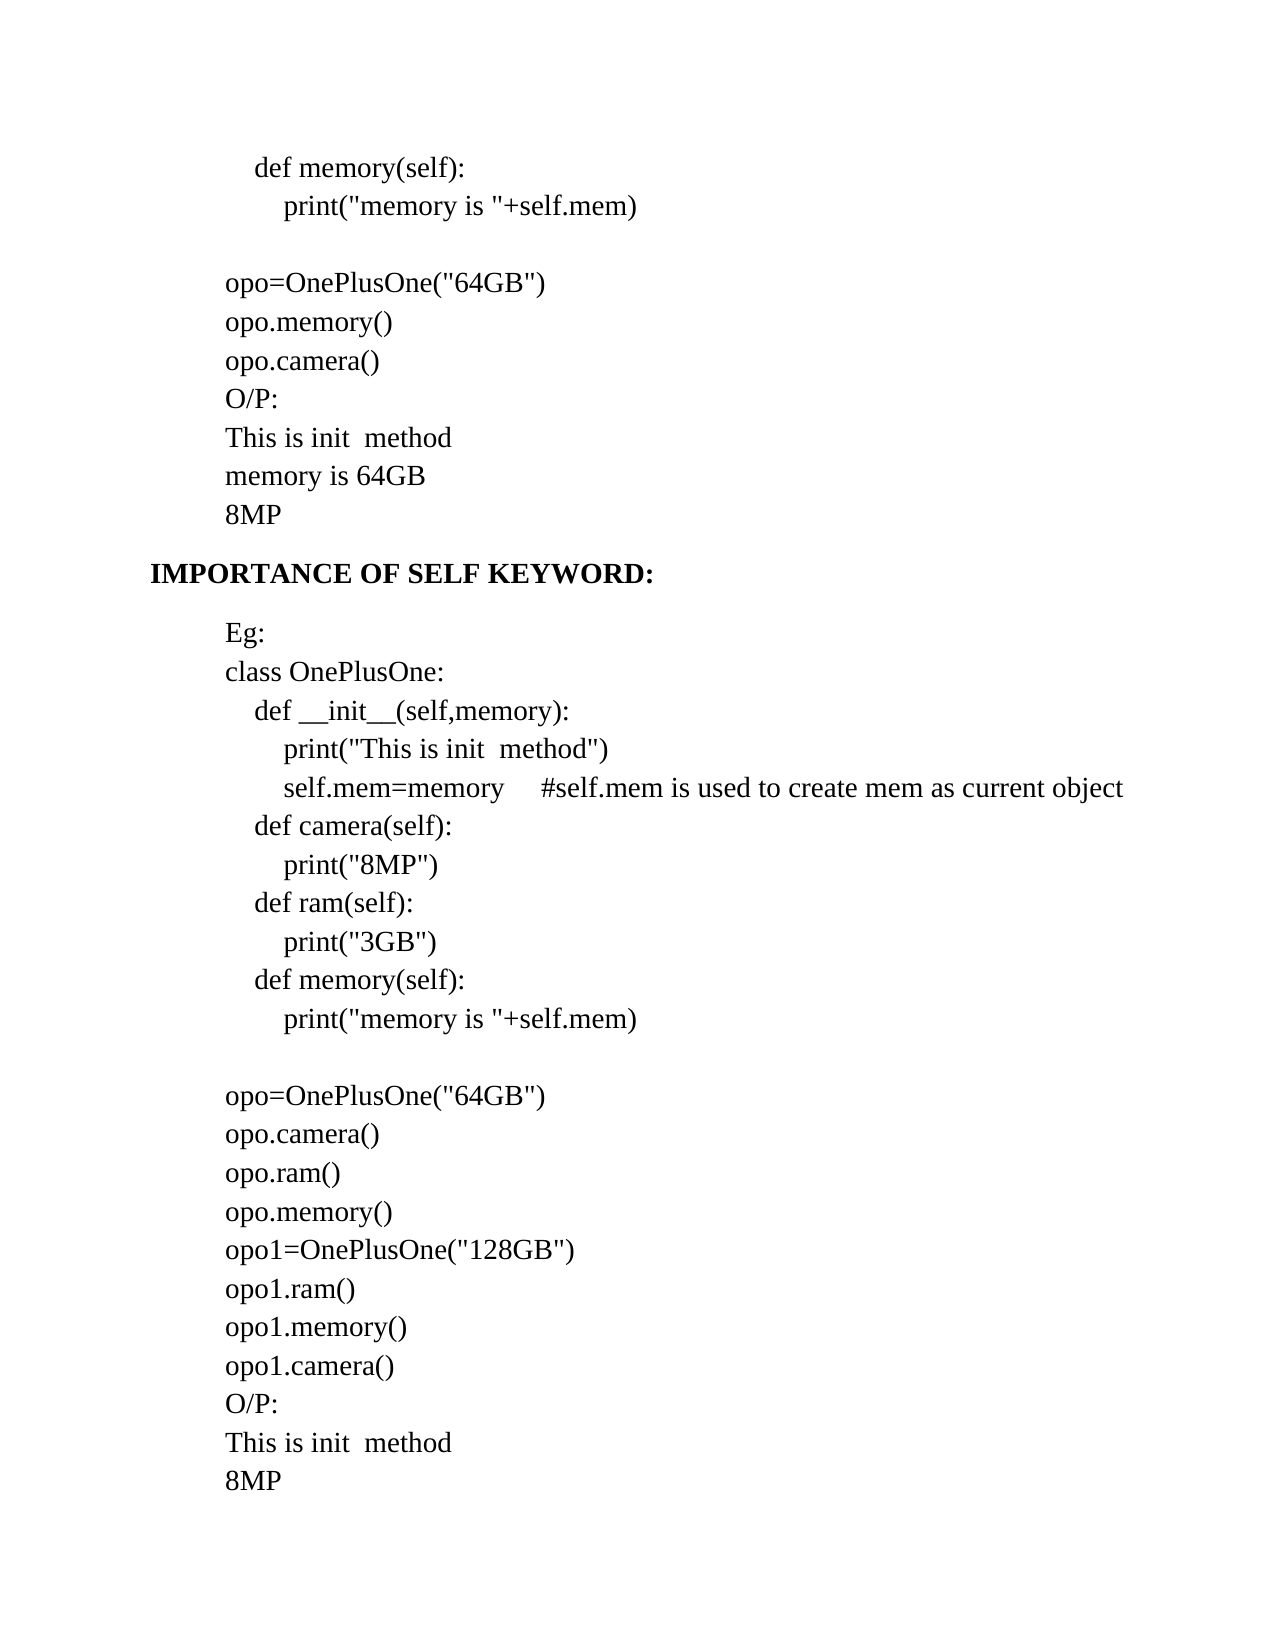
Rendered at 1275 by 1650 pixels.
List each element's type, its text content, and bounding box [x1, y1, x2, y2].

list This is init method [225, 420, 1125, 453]
list 8MP [225, 1463, 1125, 1497]
list print("3GB") [225, 924, 1125, 957]
list def memory(self): [225, 962, 1125, 996]
list self.mem=memory #self.mem is used to create mem as current object [225, 770, 1125, 803]
list opo.ram() [225, 1155, 1125, 1189]
list print("memory is "+self.mem) [225, 188, 1125, 222]
list opo=OnePlusOne("64GB") [225, 1078, 1125, 1112]
list memory is 64GB [225, 458, 1125, 492]
list print("memory is "+self.mem) [225, 1001, 1125, 1034]
list def camera(self): [225, 808, 1125, 842]
list opo=OnePlusOne("64GB") [225, 266, 1125, 299]
list def ram(self): [225, 885, 1125, 919]
list O/P: [225, 1386, 1125, 1420]
list print("8MP") [225, 847, 1125, 880]
list O/P: [225, 381, 1125, 415]
list 8MP [225, 497, 1125, 530]
text IMPORTANCE OF SELF KEYWORD: [150, 556, 1125, 590]
list opo1=OnePlusOne("128GB") [225, 1232, 1125, 1266]
list opo1.memory() [225, 1309, 1125, 1343]
list Eg: [225, 616, 1125, 649]
list This is init method [225, 1425, 1125, 1458]
list class OnePlusOne: [225, 654, 1125, 688]
list opo.camera() [225, 1117, 1125, 1150]
list def memory(self): [225, 150, 1125, 183]
list opo.memory() [225, 1194, 1125, 1227]
list opo1.ram() [225, 1271, 1125, 1304]
list opo1.camera() [225, 1348, 1125, 1381]
list opo.memory() [225, 304, 1125, 338]
list opo.camera() [225, 343, 1125, 376]
list def __init__(self,memory): [225, 693, 1125, 726]
list print("This is init method") [225, 731, 1125, 765]
